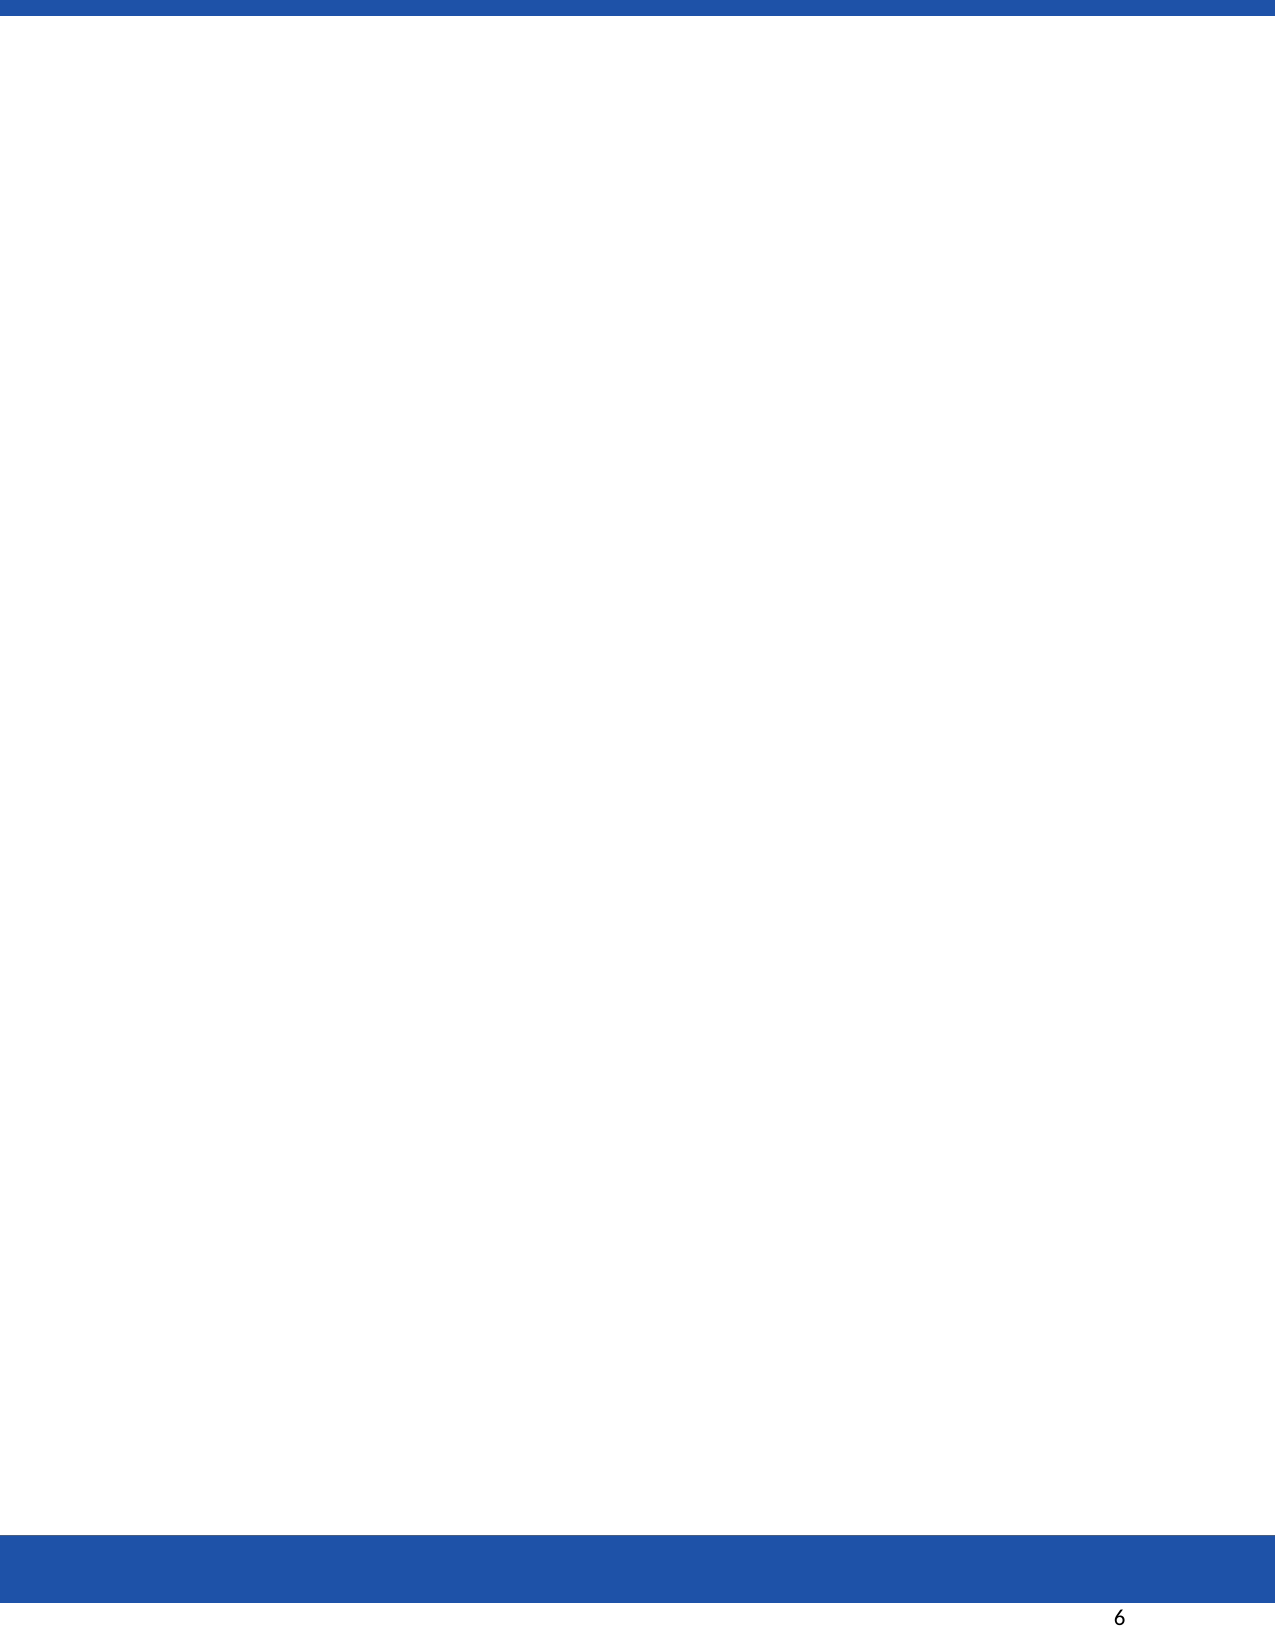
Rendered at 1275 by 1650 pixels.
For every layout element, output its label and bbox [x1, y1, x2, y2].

picture [0, 1535, 1275, 1603]
picture [0, 0, 1275, 16]
